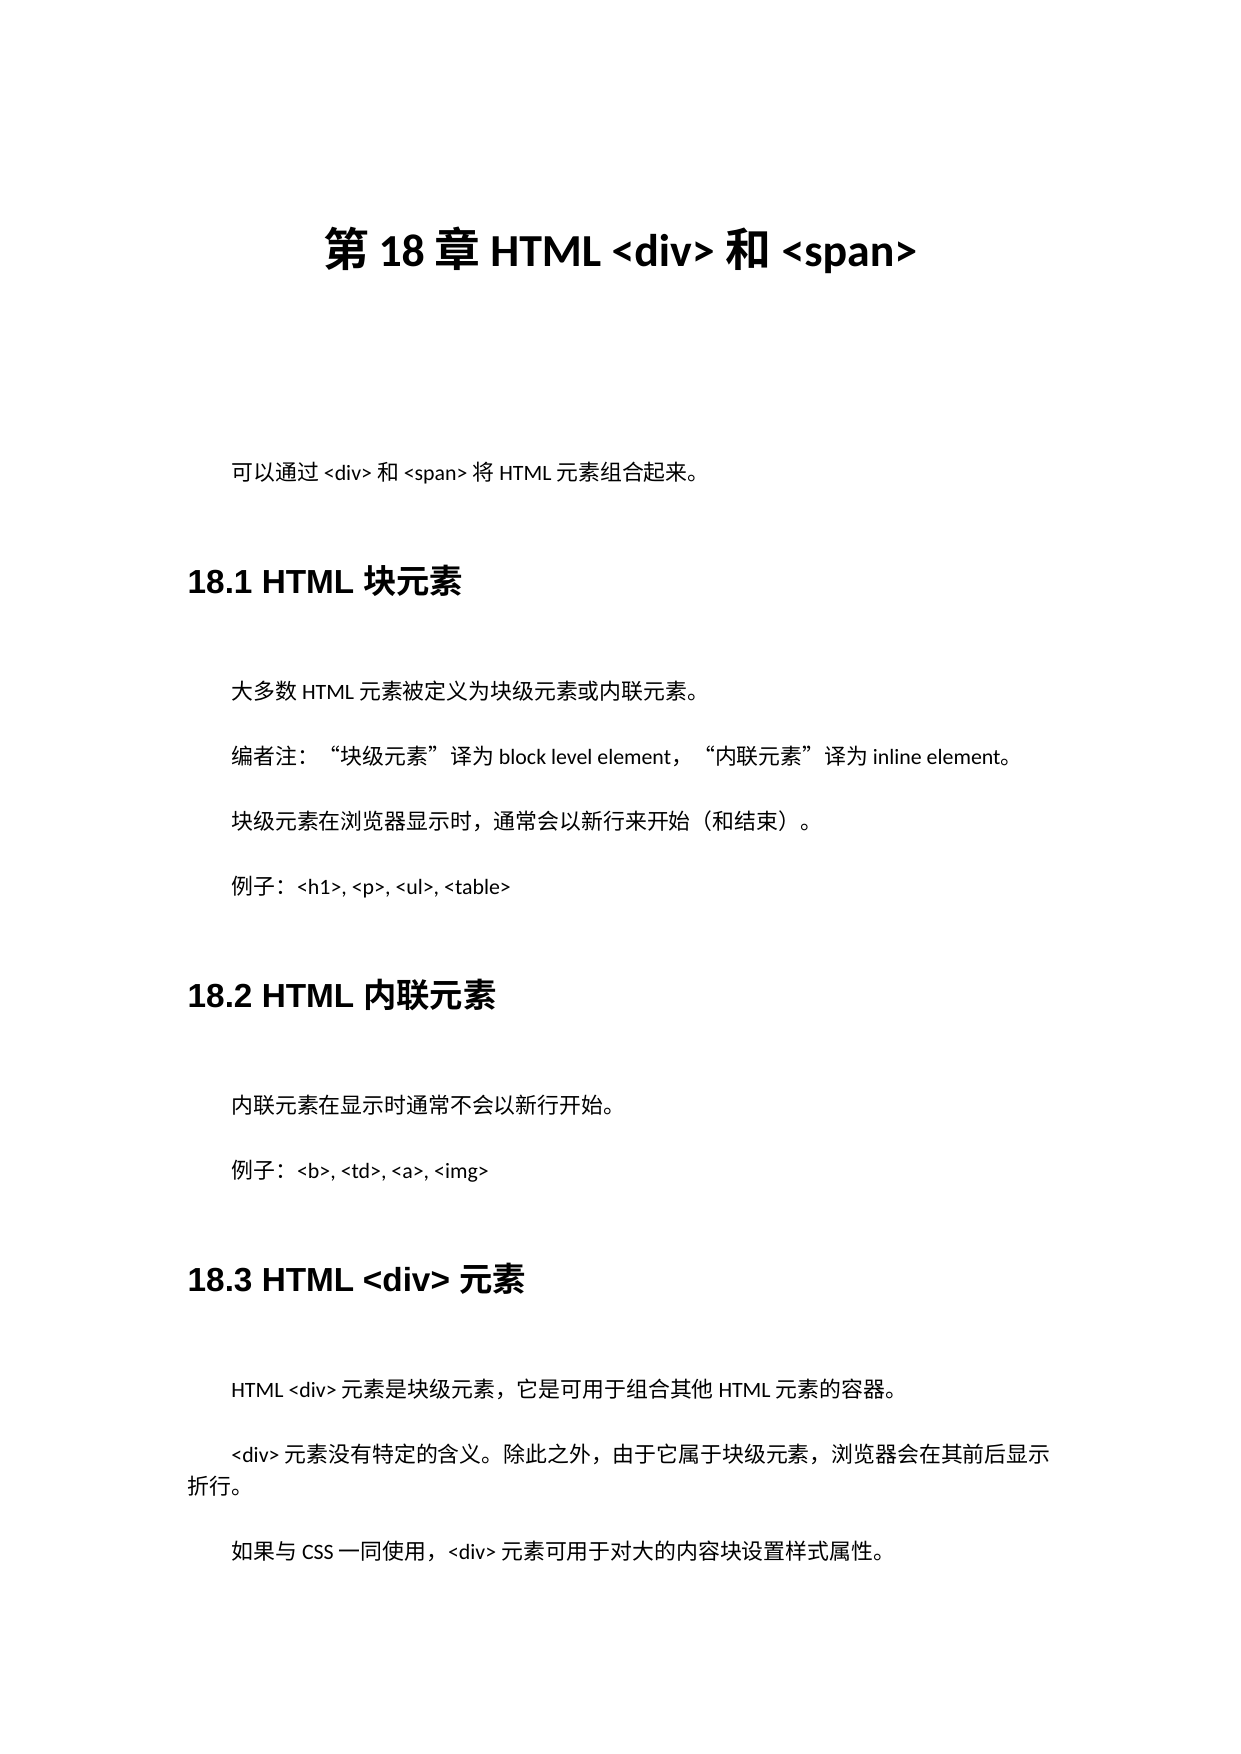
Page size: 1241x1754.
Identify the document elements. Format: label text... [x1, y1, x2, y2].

text 如果与 CSS 一同使用，<div> 元素可用于对大的内容块设置样式属性。 [187, 1534, 1053, 1566]
text HTML <div> 元素是块级元素，它是可用于组合其他 HTML 元素的容器。 [187, 1371, 1053, 1404]
subtitle 18.2 HTML 内联元素 [187, 961, 1053, 1026]
text 编者注：“块级元素”译为 block level element，“内联元素”译为 inline element。 [187, 738, 1053, 771]
text 内联元素在显示时通常不会以新行开始。 [187, 1087, 1053, 1120]
text 可以通过 <div> 和 <span> 将 HTML 元素组合起来。 [187, 454, 1053, 487]
subtitle 18.1 HTML 块元素 [187, 547, 1053, 612]
subtitle 18.3 HTML <div> 元素 [187, 1244, 1053, 1309]
text <div> 元素没有特定的含义。除此之外，由于它属于块级元素，浏览器会在其前后显示折行。 [187, 1436, 1053, 1501]
text 例子：<b>, <td>, <a>, <img> [187, 1152, 1053, 1185]
text 例子：<h1>, <p>, <ul>, <table> [187, 868, 1053, 901]
text 大多数 HTML 元素被定义为块级元素或内联元素。 [187, 673, 1053, 706]
text 块级元素在浏览器显示时，通常会以新行来开始（和结束）。 [187, 803, 1053, 836]
subtitle 第18章 HTML <div> 和 <span> [187, 197, 1053, 295]
